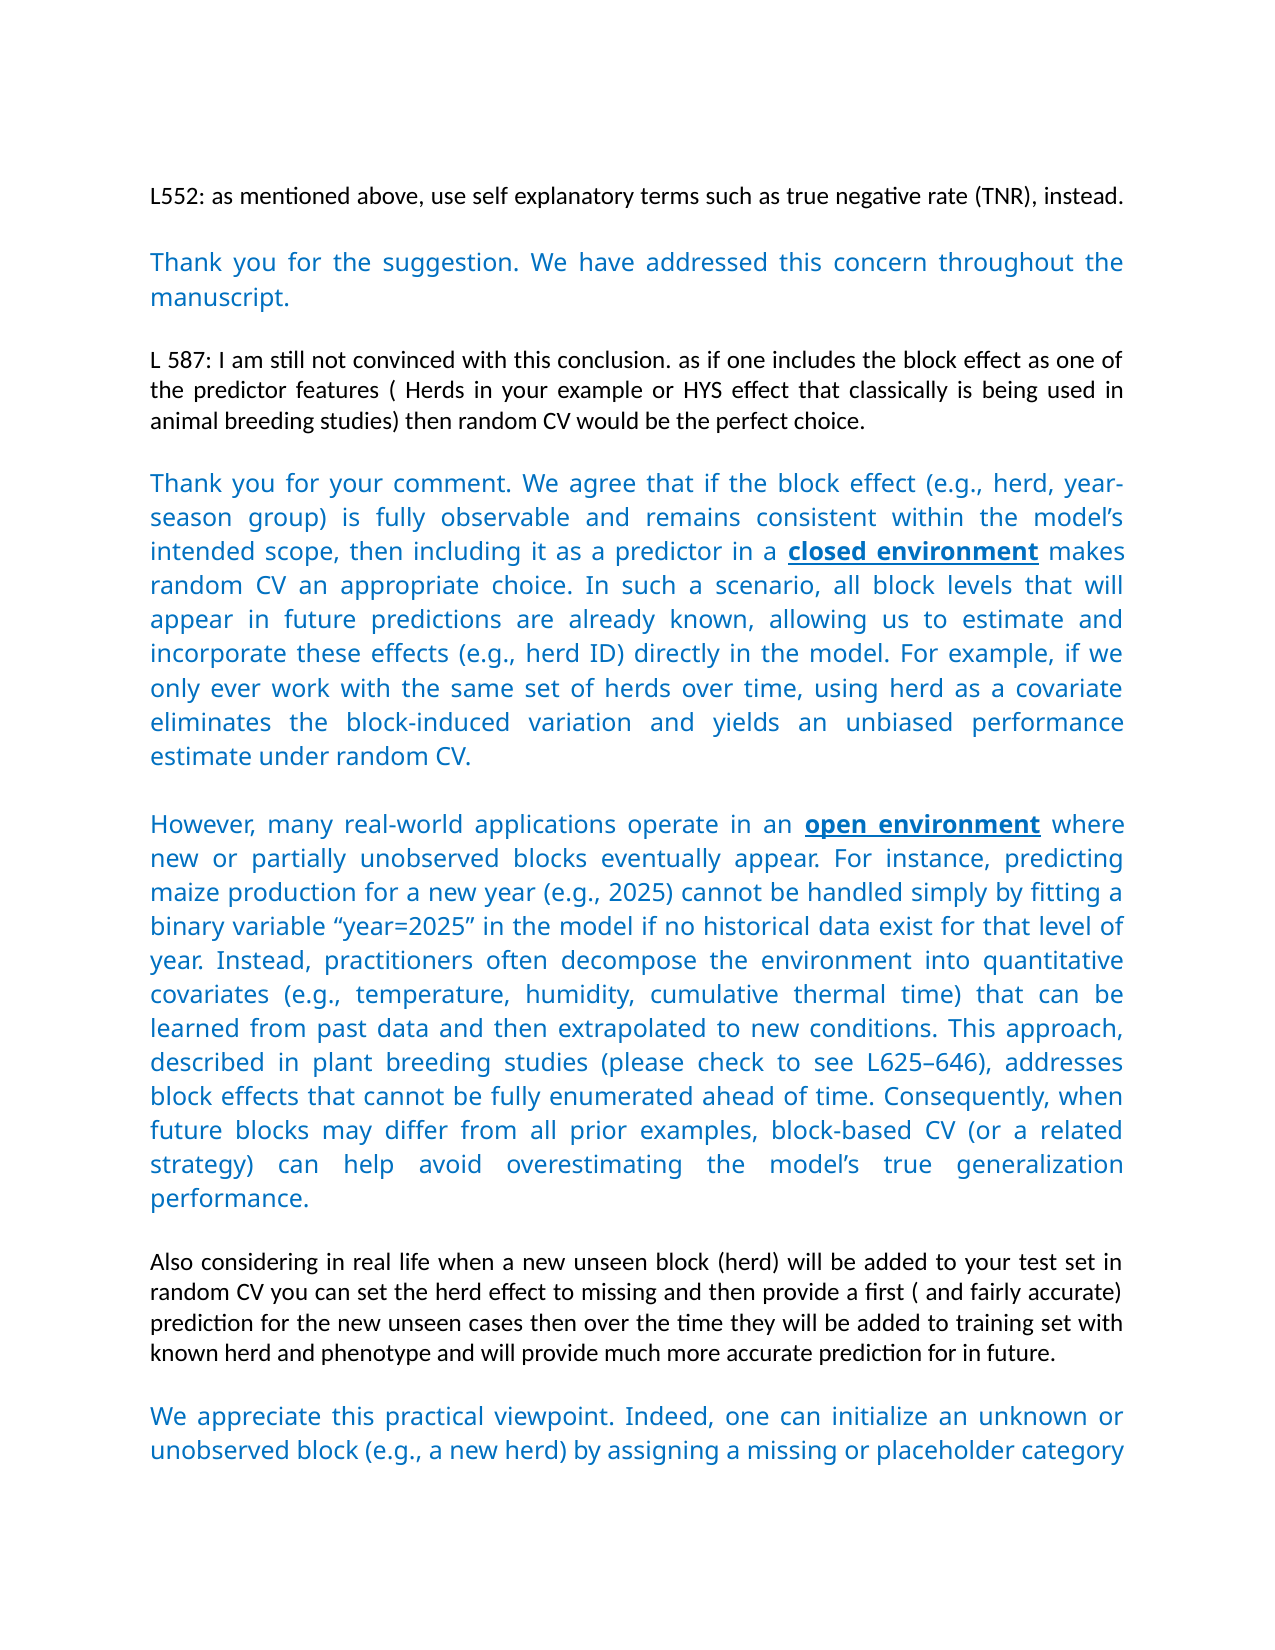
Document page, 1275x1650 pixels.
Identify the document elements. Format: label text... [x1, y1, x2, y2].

text Thank you for your comment. We agree that if the block effect (e.g., herd, year-season group) is fully observable and remains consistent within the model’s intended scope, then including it as a predictor in a closed environment makes random CV an appropriate choice. In such a scenario, all block levels that will appear in future predictions are already known, allowing us to estimate and incorporate these effects (e.g., herd ID) directly in the model. For example, if we only ever work with the same set of herds over time, using herd as a covariate eliminates the block-induced variation and yields an unbiased performance estimate under random CV. [150, 466, 1125, 772]
text Also considering in real life when a new unseen block (herd) will be added to your test set in random CV you can set the herd effect to missing and then provide a first ( and fairly accurate) prediction for the new unseen cases then over the time they will be added to training set with known herd and phenotype and will provide much more accurate prediction for in future. [150, 1246, 1125, 1368]
text However, many real-world applications operate in an open environment where new or partially unobserved blocks eventually appear. For instance, predicting maize production for a new year (e.g., 2025) cannot be handled simply by fitting a binary variable “year=2025” in the model if no historical data exist for that level of year. Instead, practitioners often decompose the environment into quantitative covariates (e.g., temperature, humidity, cumulative thermal time) that can be learned from past data and then extrapolated to new conditions. This approach, described in plant breeding studies (please check to see L625–646), addresses block effects that cannot be fully enumerated ahead of time. Consequently, when future blocks may differ from all prior examples, block-based CV (or a related strategy) can help avoid overestimating the model’s true generalization performance. [150, 806, 1125, 1215]
text Thank you for the suggestion. We have addressed this concern throughout the manuscript. [150, 245, 1125, 313]
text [150, 1398, 1125, 1466]
text L552: as mentioned above, use self explanatory terms such as true negative rate (TNR), instead. [150, 150, 1125, 245]
text L 587: I am still not convinced with this conclusion. as if one includes the block effect as one of the predictor features ( Herds in your example or HYS effect that classically is being used in animal breeding studies) then random CV would be the perfect choice. [150, 313, 1125, 435]
